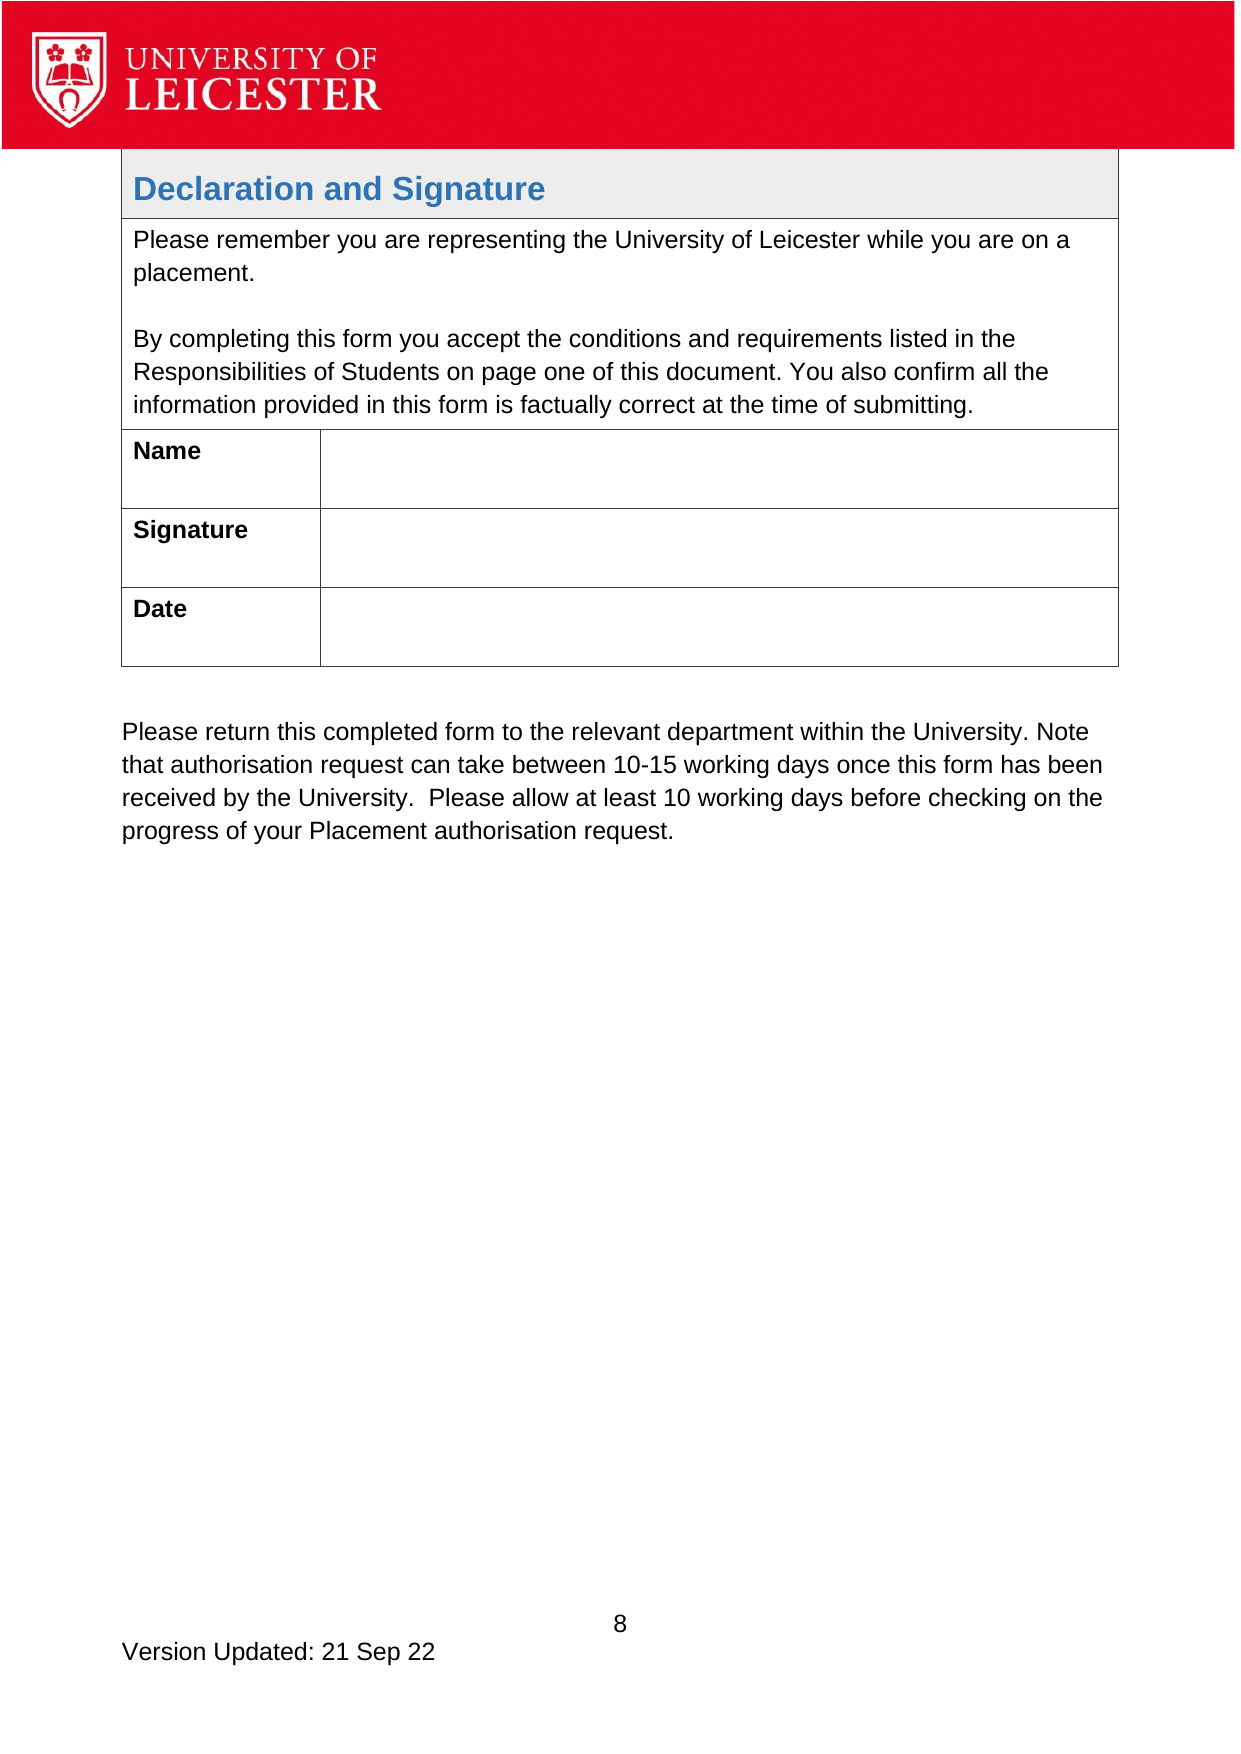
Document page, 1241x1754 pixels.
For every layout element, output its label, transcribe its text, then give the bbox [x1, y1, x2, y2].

table_cell Date [122, 588, 320, 666]
text Please return this completed form to the relevant department within the University. Note that authorisation request can take between 10-15 working days once this form has been received by the University. Please allow at least 10 working days before checking on the progress of your Placement authorisation request. [122, 717, 1118, 844]
table_cell [321, 509, 1118, 587]
table_header Declaration and Signature [122, 149, 1118, 218]
table_cell Name [122, 430, 320, 508]
picture [0, 1, 1234, 149]
table_cell Signature [122, 509, 320, 587]
table_cell Please remember you are representing the University of Leicester while you are on a placement. By completing this form you accept the conditions and requirements listed in the Responsibilities of Students on page one of this document. You also confirm all the information provided in this form is factually correct at the time of submitting. [122, 219, 1118, 429]
table_cell [321, 430, 1118, 508]
table_cell [321, 588, 1118, 666]
